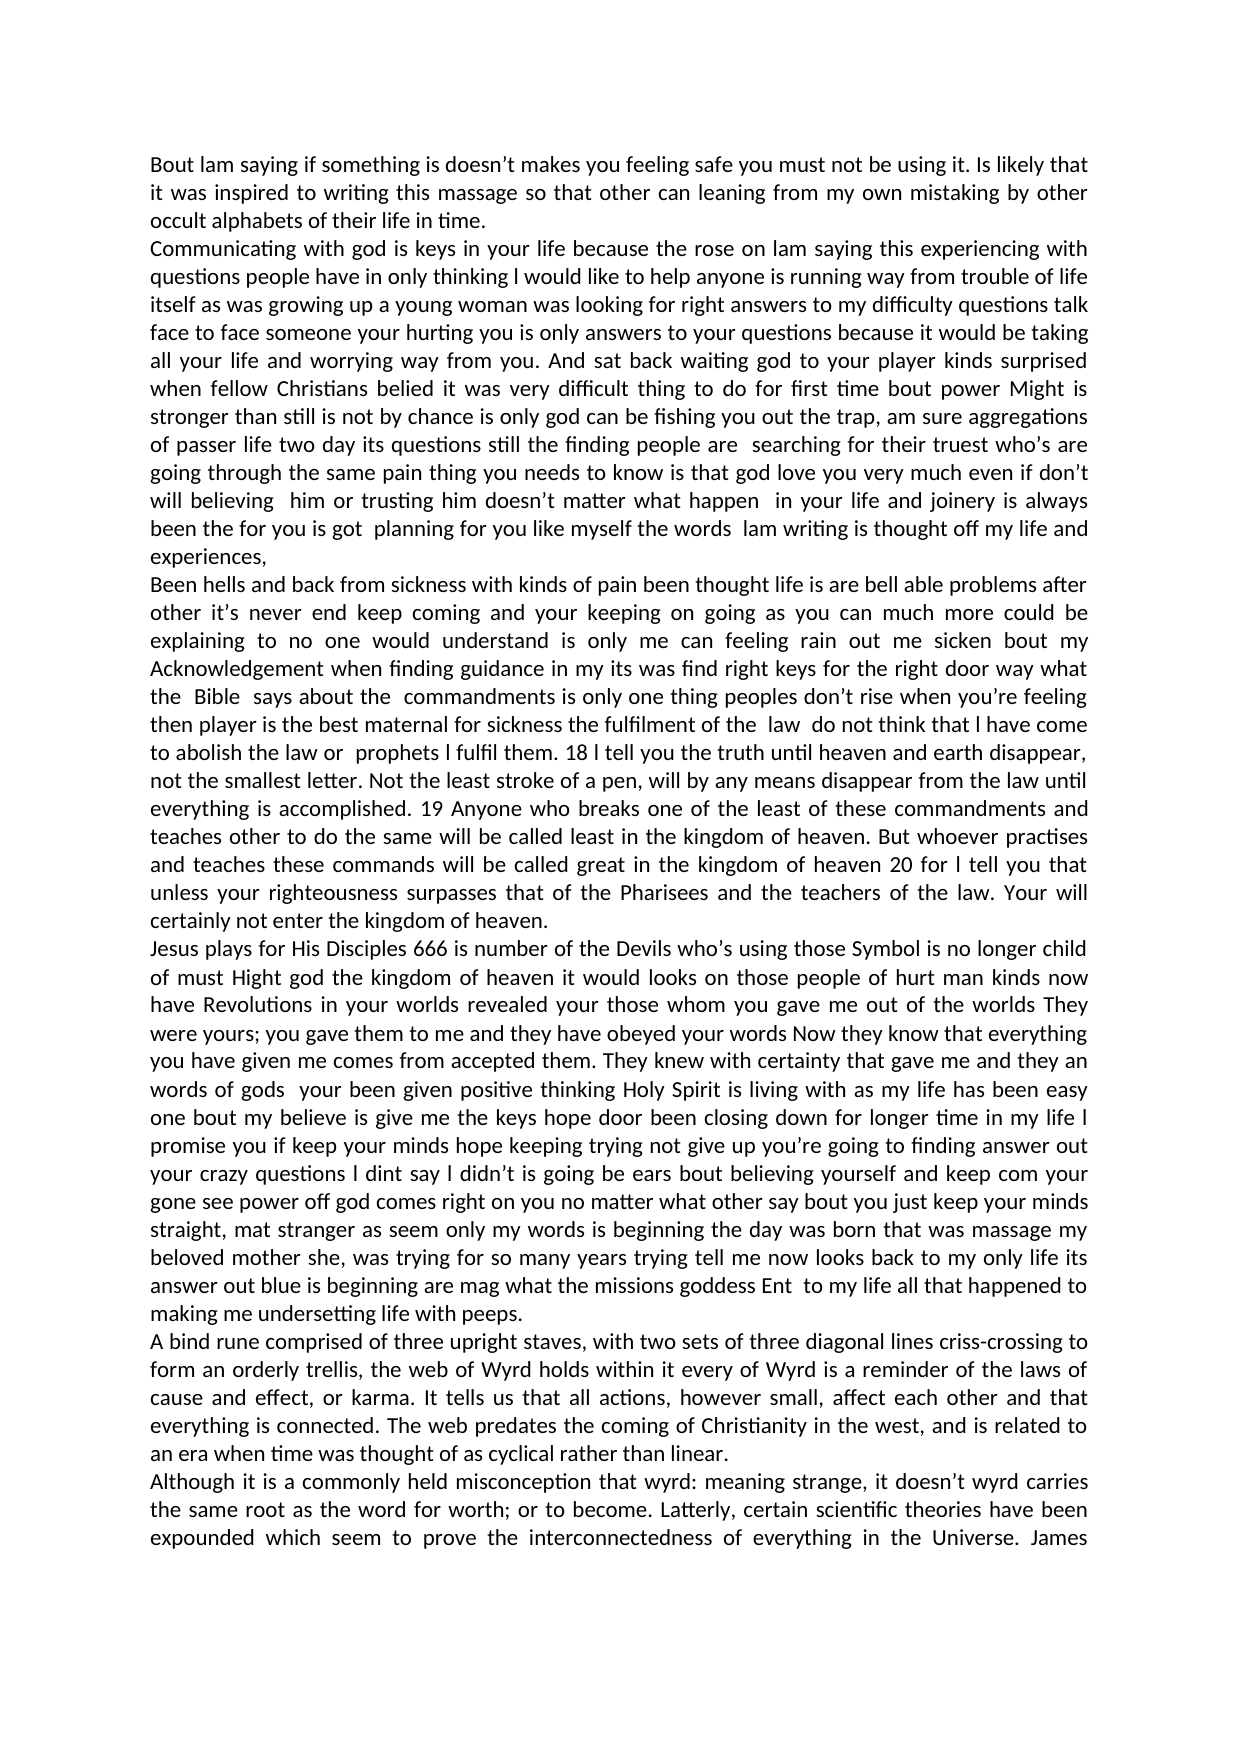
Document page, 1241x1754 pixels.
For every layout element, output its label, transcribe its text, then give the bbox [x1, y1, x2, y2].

text Communicating with god is keys in your life because the rose on lam saying this experiencing with questions people have in only thinking l would like to help anyone is running way from trouble of life itself as was growing up a young woman was looking for right answers to my difficulty questions talk face to face someone your hurting you is only answers to your questions because it would be taking all your life and worrying way from you. And sat back waiting god to your player kinds surprised when fellow Christians belied it was very difficult thing to do for first time bout power Might is stronger than still is not by chance is only god can be fishing you out the trap, am sure aggregations of passer life two day its questions still the finding people are searching for their truest who’s are going through the same pain thing you needs to know is that god love you very much even if don’t will believing him or trusting him doesn’t matter what happen in your life and joinery is always been the for you is got planning for you like myself the words lam writing is thought off my life and experiences, [150, 234, 1090, 570]
text Been hells and back from sickness with kinds of pain been thought life is are bell able problems after other it’s never end keep coming and your keeping on going as you can much more could be explaining to no one would understand is only me can feeling rain out me sicken bout my Acknowledgement when finding guidance in my its was find right keys for the right door way what the Bible says about the commandments is only one thing peoples don’t rise when you’re feeling then player is the best maternal for sickness the fulfilment of the law do not think that l have come to abolish the law or prophets l fulfil them. 18 l tell you the truth until heaven and earth disappear, not the smallest letter. Not the least stroke of a pen, will by any means disappear from the law until everything is accomplished. 19 Anyone who breaks one of the least of these commandments and teaches other to do the same will be called least in the kingdom of heaven. But whoever practises and teaches these commands will be called great in the kingdom of heaven 20 for l tell you that unless your righteousness surpasses that of the Pharisees and the teachers of the law. Your will certainly not enter the kingdom of heaven. [150, 570, 1090, 934]
text Jesus plays for His Disciples 666 is number of the Devils who’s using those Symbol is no longer child of must Hight god the kingdom of heaven it would looks on those people of hurt man kinds now have Revolutions in your worlds revealed your those whom you gave me out of the worlds They were yours; you gave them to me and they have obeyed your words Now they know that everything you have given me comes from accepted them. They knew with certainty that gave me and they an words of gods your been given positive thinking Holy Spirit is living with as my life has been easy one bout my believe is give me the keys hope door been closing down for longer time in my life l promise you if keep your minds hope keeping trying not give up you’re going to finding answer out your crazy questions l dint say l didn’t is going be ears bout believing yourself and keep com your gone see power off god comes right on you no matter what other say bout you just keep your minds straight, mat stranger as seem only my words is beginning the day was born that was massage my beloved mother she, was trying for so many years trying tell me now looks back to my only life its answer out blue is beginning are mag what the missions goddess Ent to my life all that happened to making me undersetting life with peeps. [150, 934, 1090, 1327]
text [150, 1467, 1090, 1551]
text A bind rune comprised of three upright staves, with two sets of three diagonal lines criss-crossing to form an orderly trellis, the web of Wyrd holds within it every of Wyrd is a reminder of the laws of cause and effect, or karma. It tells us that all actions, however small, affect each other and that everything is connected. The web predates the coming of Christianity in the west, and is related to an era when time was thought of as cyclical rather than linear. [150, 1327, 1090, 1467]
text Bout lam saying if something is doesn’t makes you feeling safe you must not be using it. Is likely that it was inspired to writing this massage so that other can leaning from my own mistaking by other occult alphabets of their life in time. [150, 150, 1090, 234]
